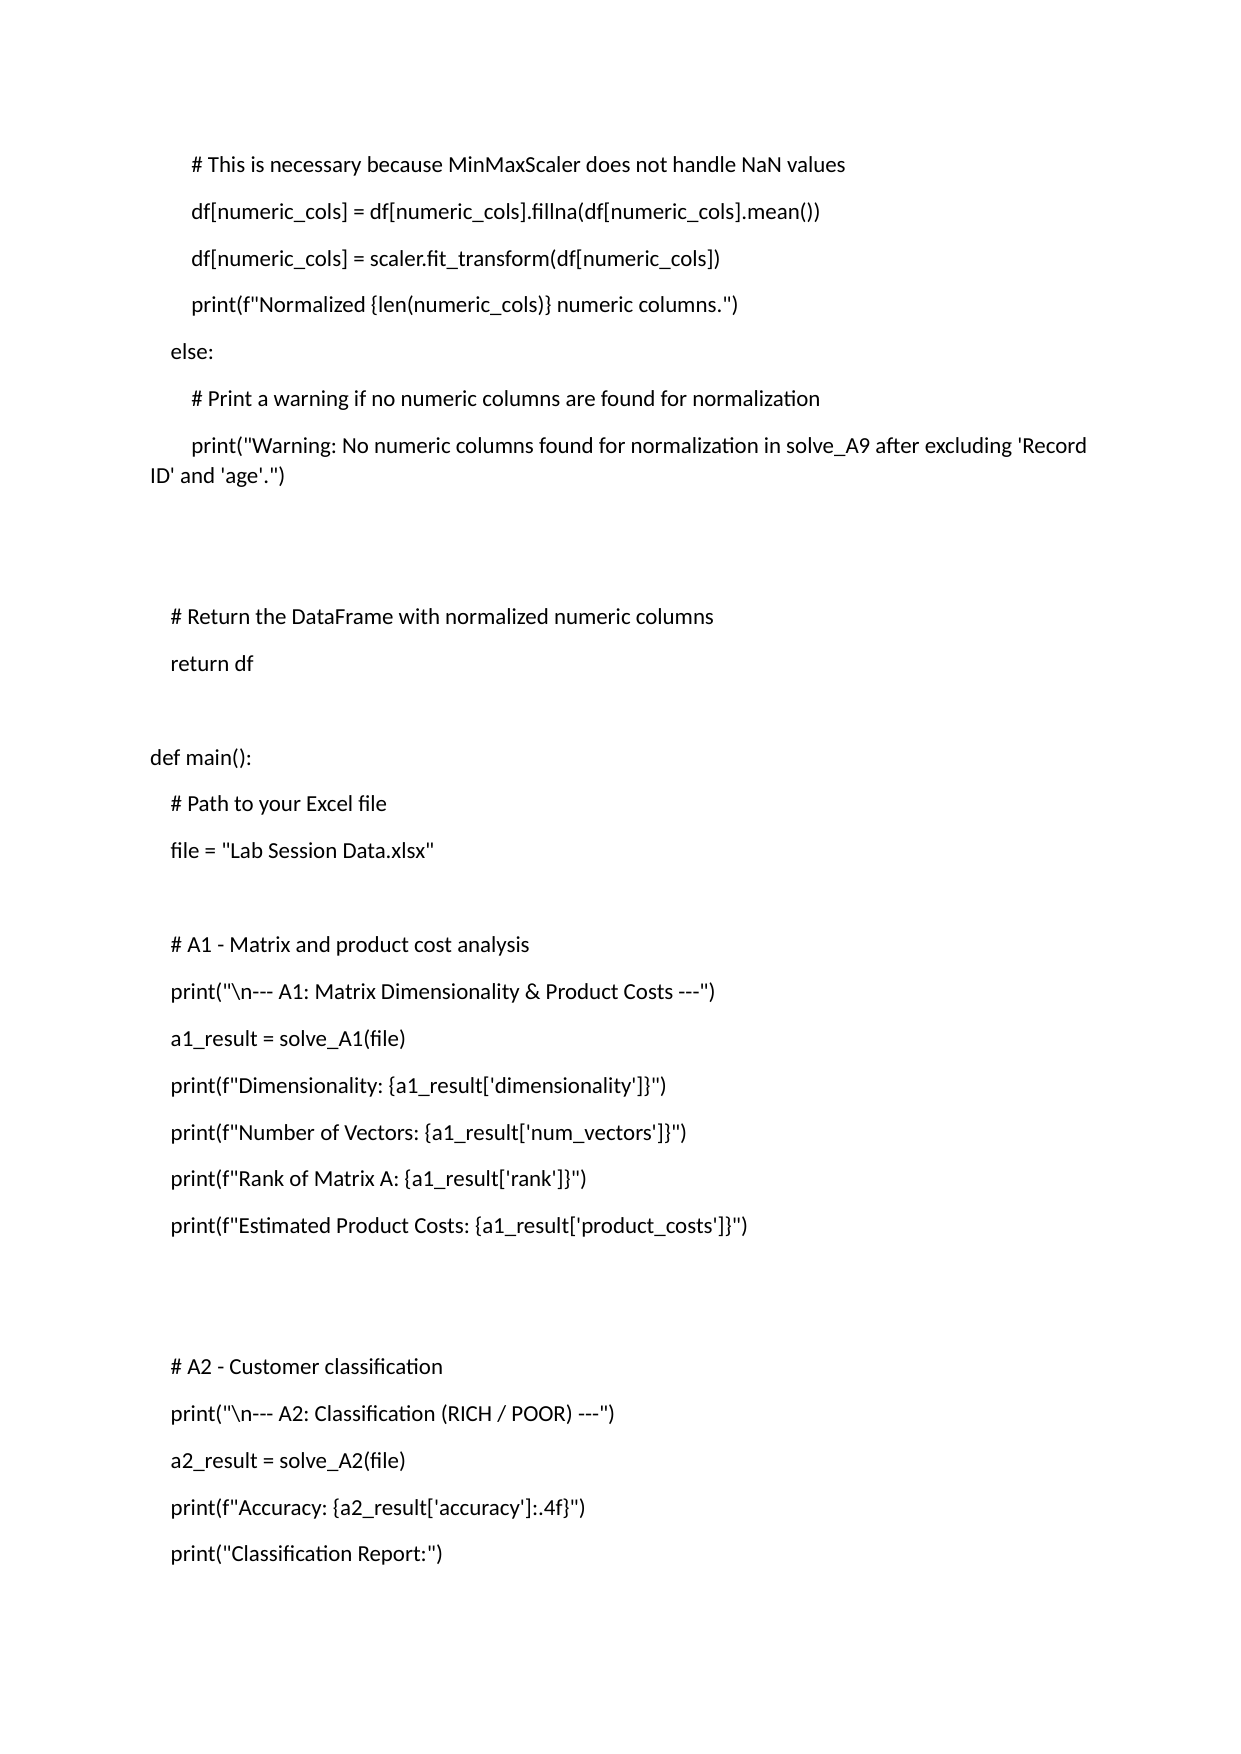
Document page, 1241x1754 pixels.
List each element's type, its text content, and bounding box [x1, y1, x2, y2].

text print(f"Estimated Product Costs: {a1_result['product_costs']}") [150, 1211, 1090, 1239]
text # Path to your Excel file [150, 789, 1090, 818]
text a2_result = solve_A2(file) [150, 1446, 1090, 1474]
text a1_result = solve_A1(file) [150, 1024, 1090, 1052]
text return df [150, 649, 1090, 677]
text print(f"Normalized {len(numeric_cols)} numeric columns.") [150, 291, 1090, 319]
text # A1 - Matrix and product cost analysis [150, 930, 1090, 958]
text # A2 - Customer classification [150, 1352, 1090, 1380]
text file = "Lab Session Data.xlsx" [150, 836, 1090, 864]
text print("Classification Report:") [150, 1539, 1090, 1568]
text # This is necessary because MinMaxScaler does not handle NaN values [150, 150, 1090, 178]
text print(f"Accuracy: {a2_result['accuracy']:.4f}") [150, 1493, 1090, 1521]
text # Return the DataFrame with normalized numeric columns [150, 602, 1090, 630]
text def main(): [150, 743, 1090, 771]
text df[numeric_cols] = df[numeric_cols].fillna(df[numeric_cols].mean()) [150, 197, 1090, 225]
text print("Warning: No numeric columns found for normalization in solve_A9 after excluding 'Record ID' and 'age'.") [150, 431, 1090, 489]
text print(f"Rank of Matrix A: {a1_result['rank']}") [150, 1164, 1090, 1193]
text print("\n--- A2: Classification (RICH / POOR) ---") [150, 1399, 1090, 1427]
text # Print a warning if no numeric columns are found for normalization [150, 384, 1090, 412]
text print("\n--- A1: Matrix Dimensionality & Product Costs ---") [150, 977, 1090, 1005]
text print(f"Dimensionality: {a1_result['dimensionality']}") [150, 1071, 1090, 1099]
text print(f"Number of Vectors: {a1_result['num_vectors']}") [150, 1118, 1090, 1146]
text df[numeric_cols] = scaler.fit_transform(df[numeric_cols]) [150, 244, 1090, 272]
text else: [150, 337, 1090, 366]
